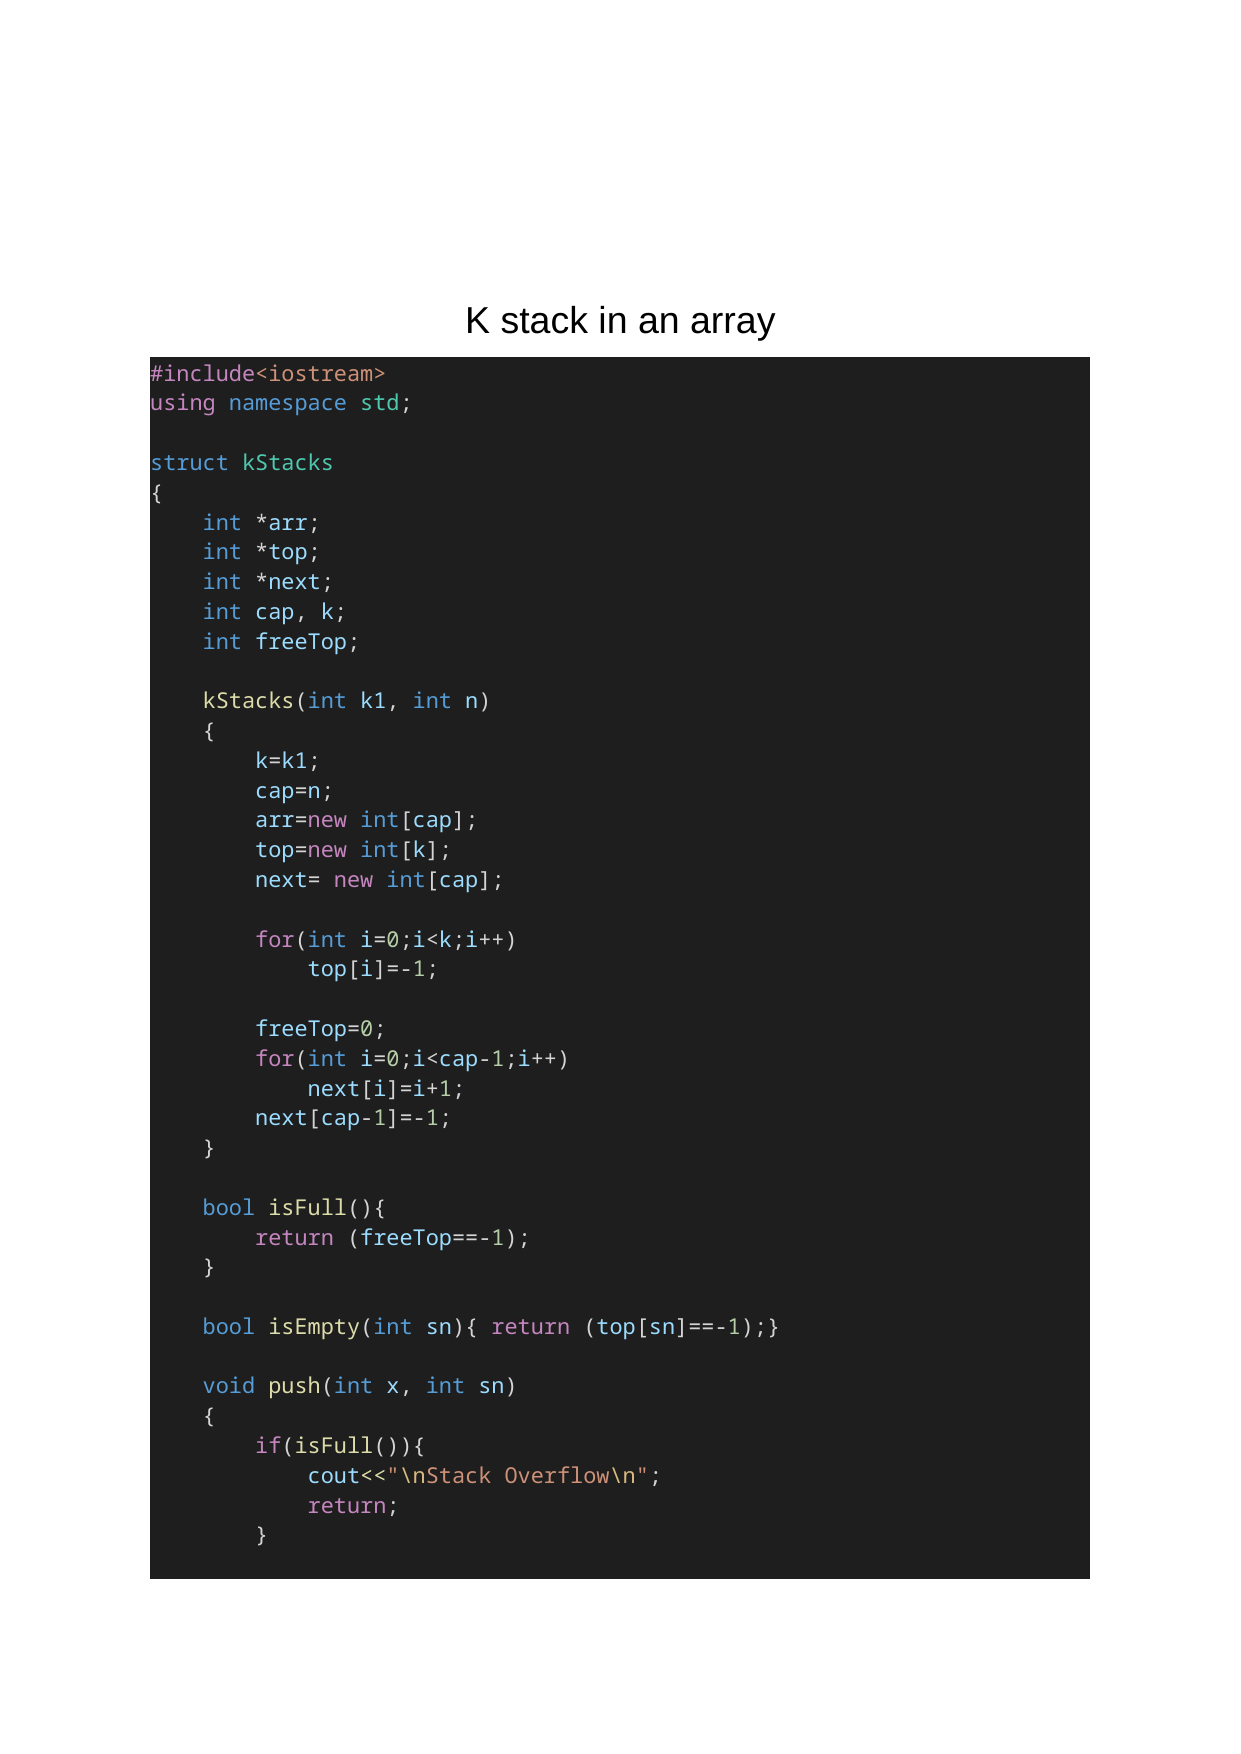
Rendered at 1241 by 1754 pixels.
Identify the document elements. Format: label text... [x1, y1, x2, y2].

text #include<iostream> [150, 357, 1090, 387]
text } [150, 1132, 1090, 1162]
text cout<<"\nStack Overflow\n"; [150, 1460, 1090, 1489]
text if(isFull()){ [150, 1430, 1090, 1460]
text struct kStacks [150, 447, 1090, 477]
text for(int i=0;i<k;i++) [150, 923, 1090, 953]
text return; [150, 1489, 1090, 1519]
text } [150, 1519, 1090, 1549]
text void push(int x, int sn) [150, 1370, 1090, 1400]
text bool isFull(){ [150, 1192, 1090, 1221]
text k=k1; [150, 745, 1090, 774]
text int *arr; [150, 506, 1090, 536]
text next[i]=i+1; [150, 1072, 1090, 1102]
text next= new int[cap]; [150, 864, 1090, 894]
text next[cap-1]=-1; [150, 1102, 1090, 1132]
text { [150, 1400, 1090, 1430]
text using namespace std; [150, 387, 1090, 417]
text top=new int[k]; [150, 834, 1090, 864]
text int *top; [150, 536, 1090, 566]
text { [150, 477, 1090, 506]
subtitle K stack in an array [150, 299, 1090, 342]
text for(int i=0;i<cap-1;i++) [150, 1043, 1090, 1072]
text int freeTop; [150, 626, 1090, 655]
text int cap, k; [150, 596, 1090, 626]
text { [150, 715, 1090, 745]
text freeTop=0; [150, 1013, 1090, 1043]
text int *next; [150, 566, 1090, 596]
text kStacks(int k1, int n) [150, 685, 1090, 715]
text bool isEmpty(int sn){ return (top[sn]==-1);} [150, 1311, 1090, 1341]
text return (freeTop==-1); [150, 1221, 1090, 1251]
text top[i]=-1; [150, 953, 1090, 983]
text } [150, 1251, 1090, 1281]
text arr=new int[cap]; [150, 804, 1090, 834]
text cap=n; [150, 774, 1090, 804]
